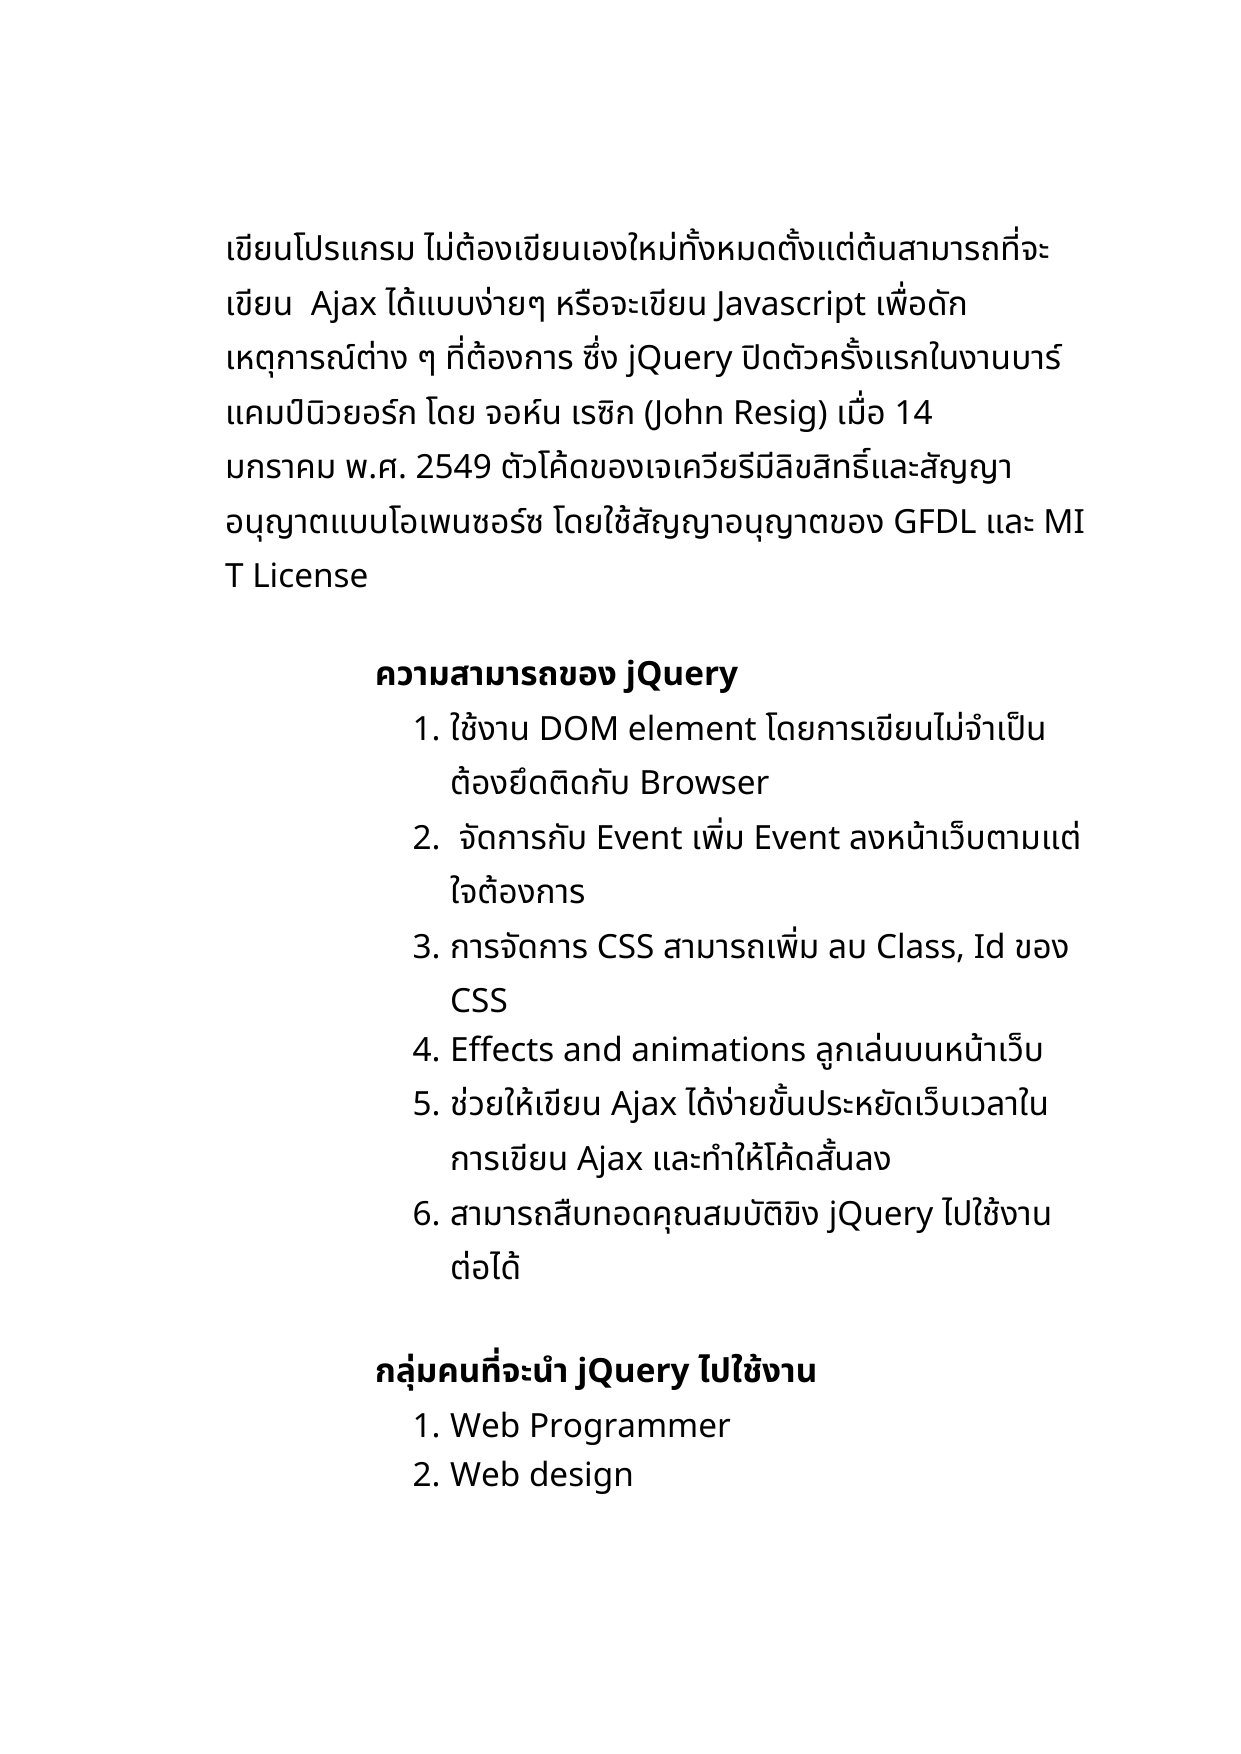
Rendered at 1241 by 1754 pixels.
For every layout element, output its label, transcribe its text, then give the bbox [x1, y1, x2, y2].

list สามารถสืบทอดคุณสมบัติขิง jQuery ไปใช้งานต่อได้ [412, 1189, 1090, 1294]
list จัดการกับ Event เพิ่ม Event ลงหน้าเว็บตามแต่ใจต้องการ [412, 813, 1090, 918]
list ใช้งาน DOM element โดยการเขียนไม่จำเป็นต้องยึดติดกับ Browser [412, 704, 1090, 809]
text ความสามารถของ jQuery [225, 650, 1090, 700]
list Web design [412, 1451, 1090, 1496]
list Web Programmer [412, 1402, 1090, 1447]
list การจัดการ CSS สามารถเพิ่ม ลบ Class, Id ของ CSS [412, 922, 1090, 1022]
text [225, 225, 1090, 597]
text กลุ่มคนที่จะนำ jQuery ไปใช้งาน [375, 1347, 1090, 1398]
list ช่วยให้เขียน Ajax ได้ง่ายขั้นประหยัดเว็บเวลาในการเขียน Ajax และทำให้โค้ดสั้นลง [412, 1080, 1090, 1185]
list Effects and animations ลูกเล่นบนหน้าเว็บ [412, 1026, 1090, 1076]
